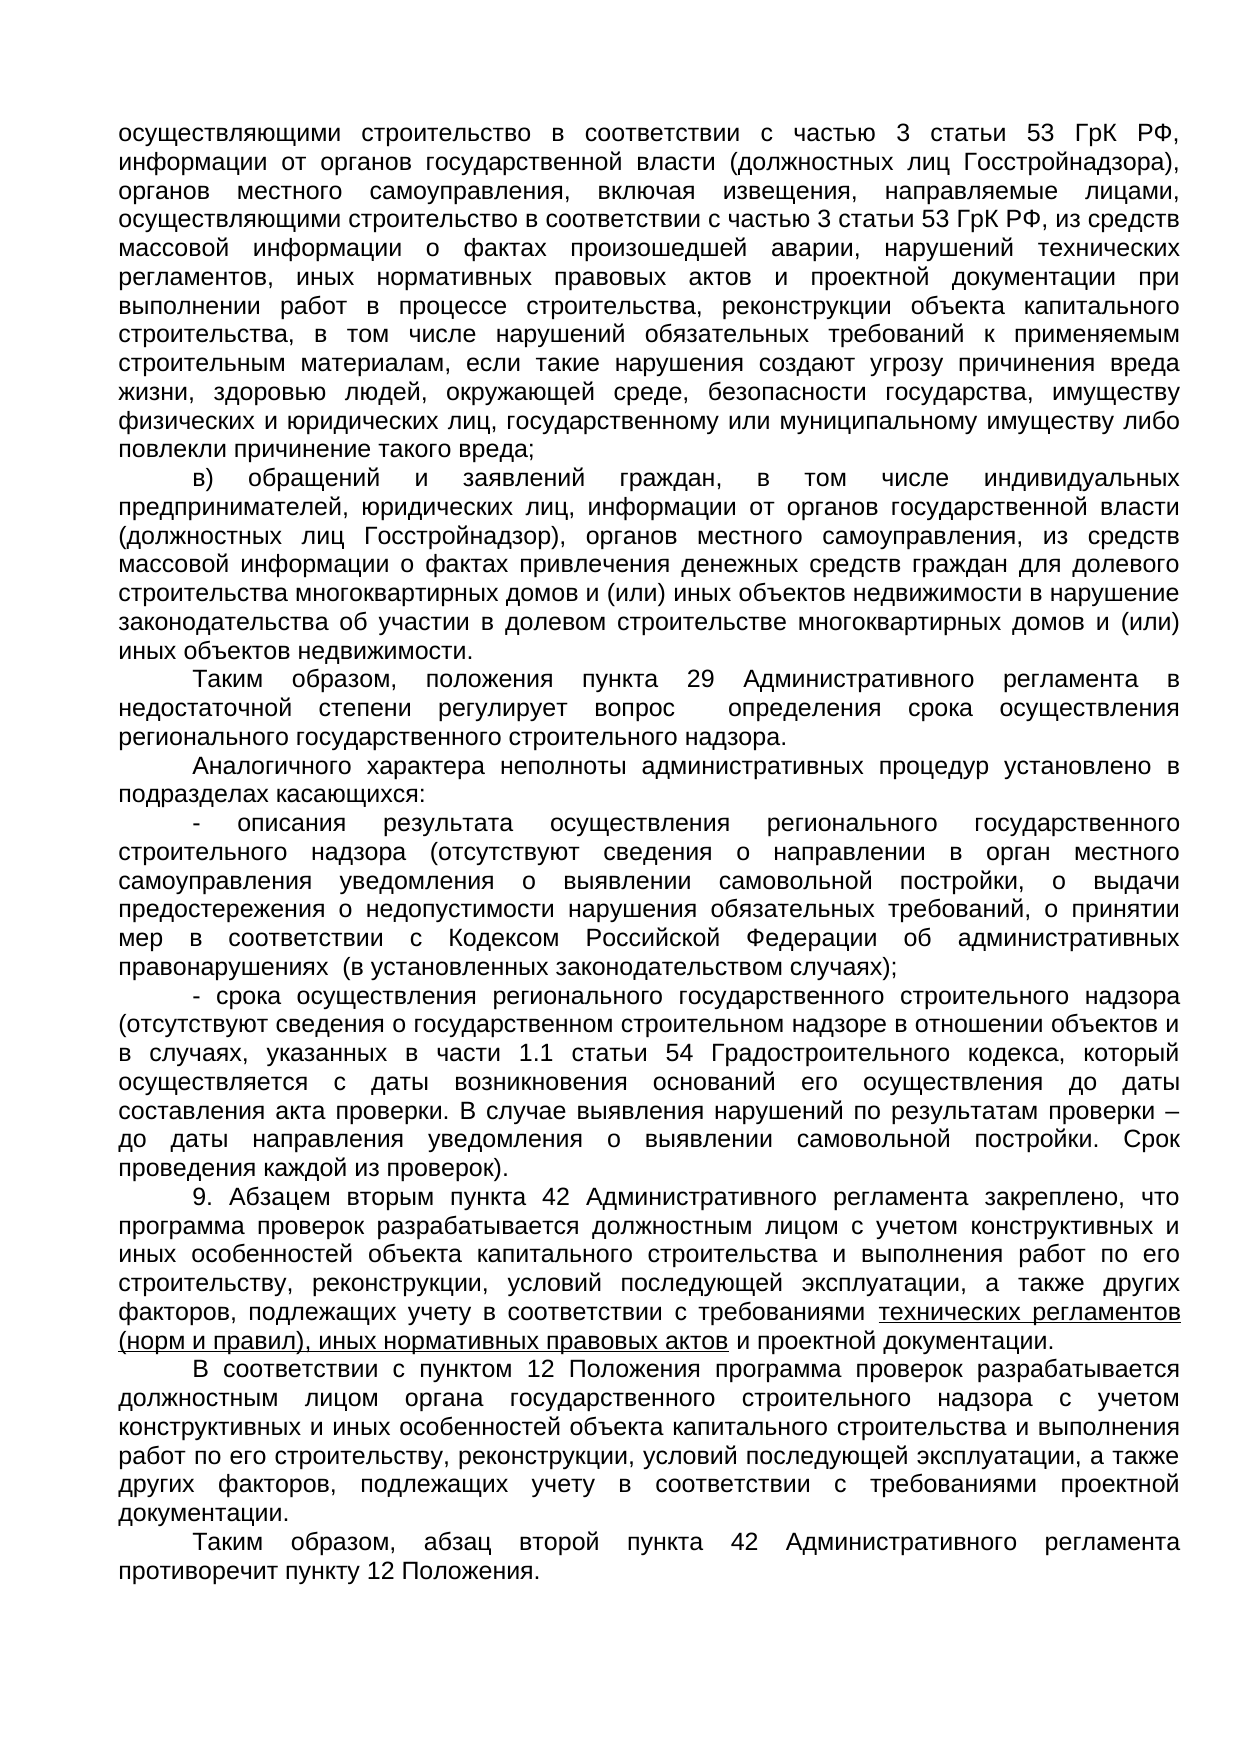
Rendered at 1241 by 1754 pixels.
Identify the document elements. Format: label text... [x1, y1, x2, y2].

text в) обращений и заявлений граждан, в том числе индивидуальных предпринимателей, юридических лиц, информации от органов государственной власти (должностных лиц Госстройнадзор), органов местного самоуправления, из средств массовой информации о фактах привлечения денежных средств граждан для долевого строительства многоквартирных домов и (или) иных объектов недвижимости в нарушение законодательства об участии в долевом строительстве многоквартирных домов и (или) иных объектов недвижимости. [118, 463, 1181, 664]
text Таким образом, абзац второй пункта 42 Административного регламента противоречит пункту 12 Положения. [118, 1527, 1181, 1584]
text - срока осуществления регионального государственного строительного надзора (отсутствуют сведения о государственном строительном надзоре в отношении объектов и в случаях, указанных в части 1.1 статьи 54 Градостроительного кодекса, который осуществляется с даты возникновения оснований его осуществления до даты составления акта проверки. В случае выявления нарушений по результатам проверки – до даты направления уведомления о выявлении самовольной постройки. Срок проведения каждой из проверок). [118, 981, 1181, 1182]
text - описания результата осуществления регионального государственного строительного надзора (отсутствуют сведения о направлении в орган местного самоуправления уведомления о выявлении самовольной постройки, о выдачи предостережения о недопустимости нарушения обязательных требований, о принятии мер в соответствии с Кодексом Российской Федерации об административных правонарушениях (в установленных законодательством случаях); [118, 808, 1181, 981]
text Таким образом, положения пункта 29 Административного регламента в недостаточной степени регулирует вопрос определения срока осуществления регионального государственного строительного надзора. [118, 664, 1181, 751]
text 9. Абзацем вторым пункта 42 Административного регламента закреплено, что программа проверок разрабатывается должностным лицом с учетом конструктивных и иных особенностей объекта капитального строительства и выполнения работ по его строительству, реконструкции, условий последующей эксплуатации, а также других факторов, подлежащих учету в соответствии с требованиями технических регламентов (норм и правил), иных нормативных правовых актов и проектной документации. [118, 1182, 1181, 1354]
text В соответствии с пунктом 12 Положения программа проверок разрабатывается должностным лицом органа государственного строительного надзора с учетом конструктивных и иных особенностей объекта капитального строительства и выполнения работ по его строительству, реконструкции, условий последующей эксплуатации, а также других факторов, подлежащих учету в соответствии с требованиями проектной документации. [118, 1354, 1181, 1527]
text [118, 118, 1181, 463]
text Аналогичного характера неполноты административных процедур установлено в подразделах касающихся: [118, 751, 1181, 808]
